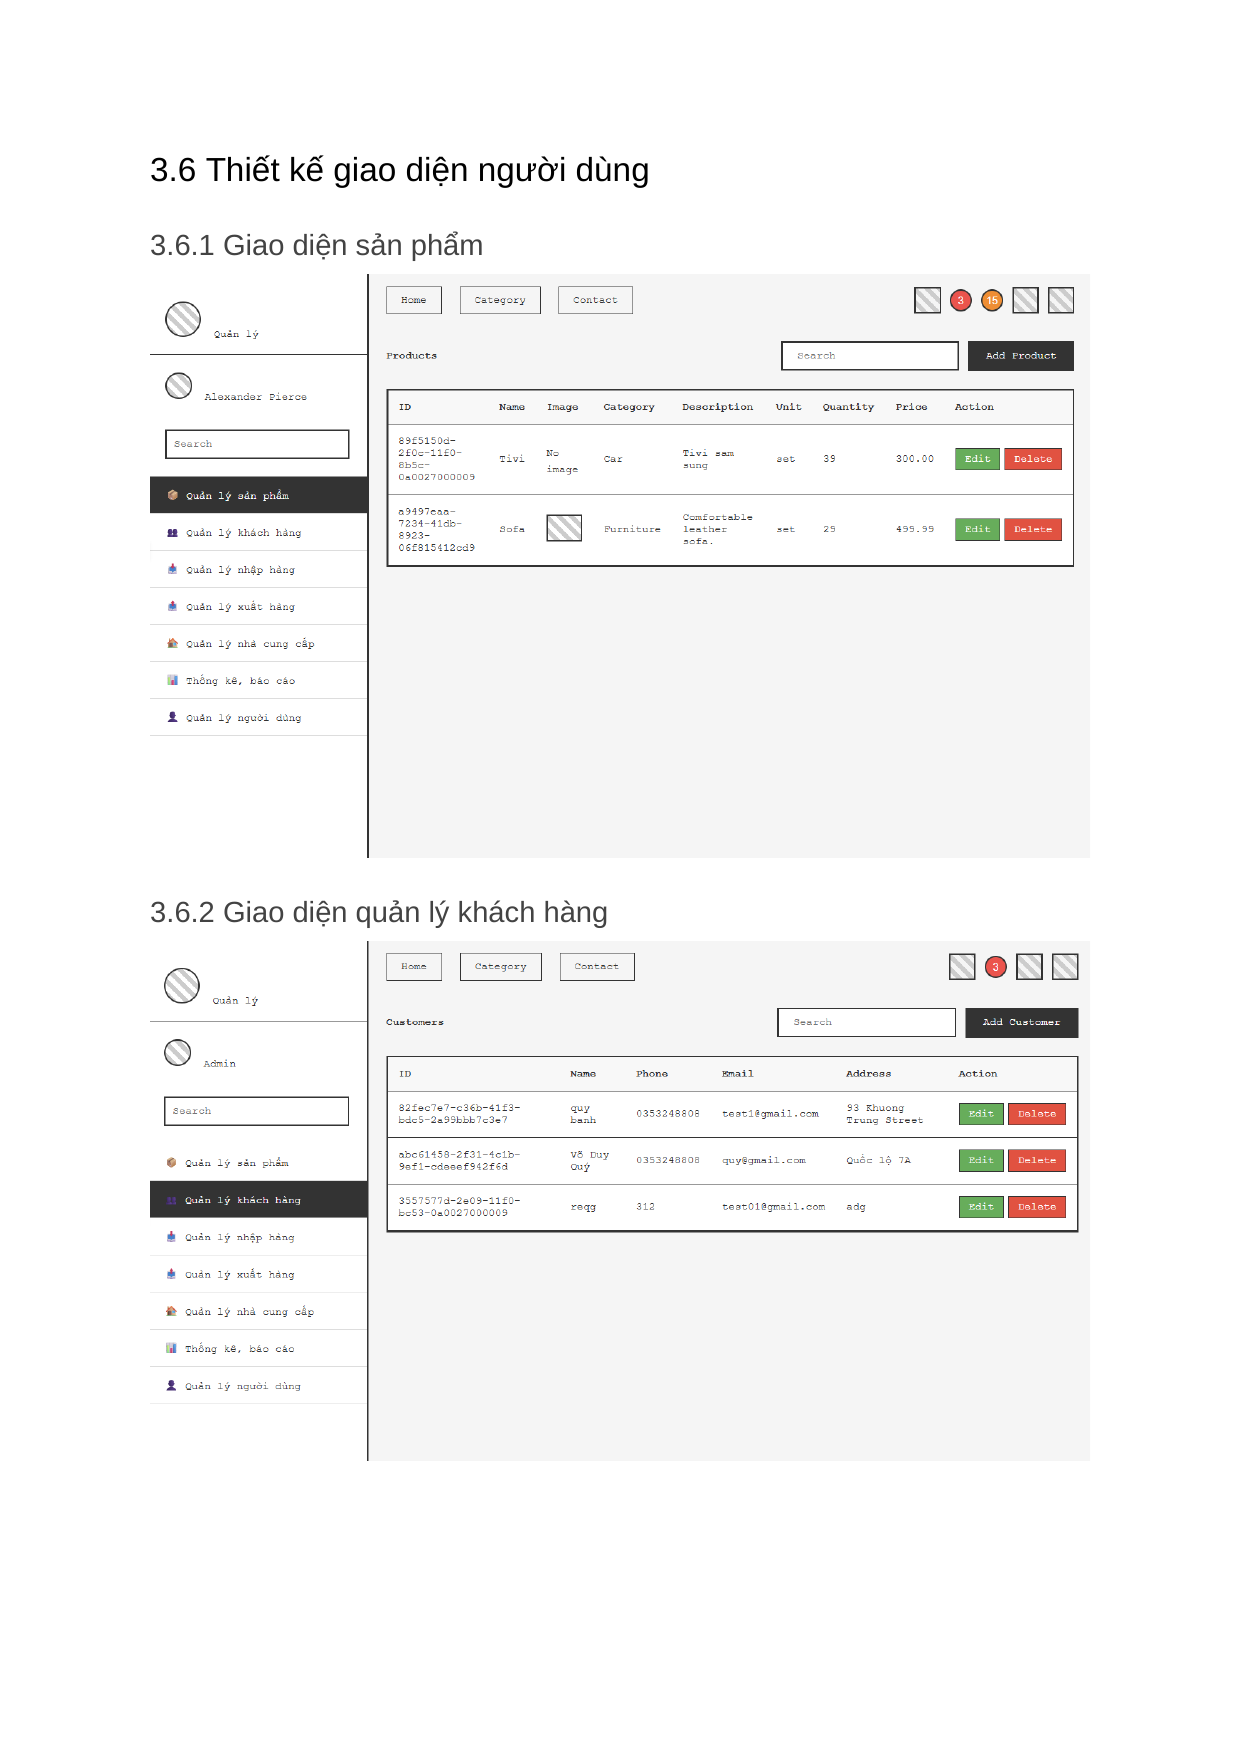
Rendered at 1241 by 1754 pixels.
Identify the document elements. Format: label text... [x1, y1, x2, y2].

picture [150, 941, 1091, 1461]
subtitle 3.6.1 Giao diện sản phẩm [150, 227, 1090, 261]
subtitle 3.6 Thiết kế giao diện người dùng [150, 150, 1090, 188]
picture [150, 274, 1091, 858]
subtitle 3.6.2 Giao diện quản lý khách hàng [150, 895, 1090, 928]
